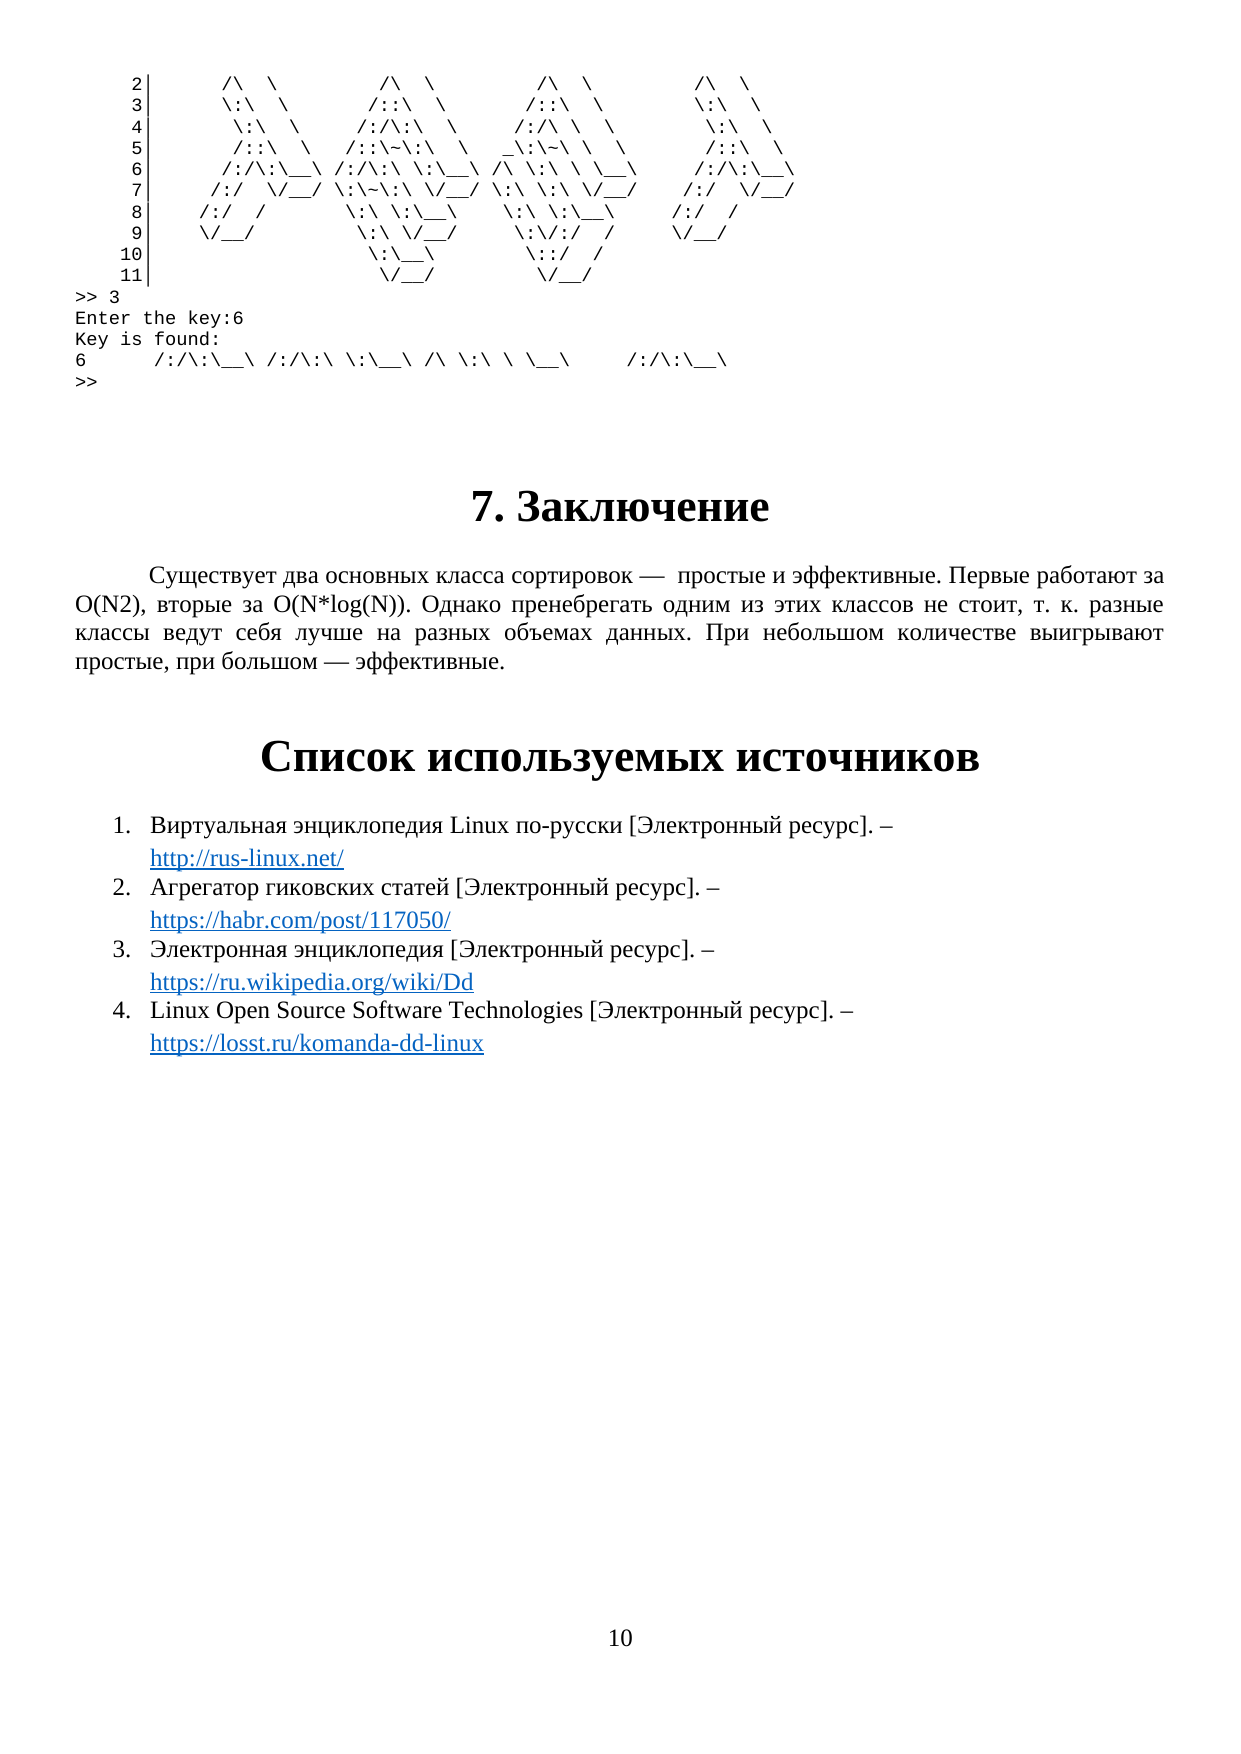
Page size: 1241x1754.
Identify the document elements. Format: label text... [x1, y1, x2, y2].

list http://rus-linux.net/ [150, 843, 1165, 872]
text 8│ /:/ / \:\ \:\__\ \:\ \:\__\ /:/ / [148, 202, 1165, 224]
text 6│ /:/\:\__\ /:/\:\ \:\__\ /\ \:\ \ \__\ /:/\:\__\ [148, 160, 1165, 181]
text 10│ \:\__\ \::/ / [75, 245, 147, 266]
text 10│ \:\__\ \::/ / [148, 245, 1165, 266]
text 4│ \:\ \ /:/\:\ \ /:/\ \ \ \:\ \ [148, 117, 1165, 139]
list Электронная энциклопедия [Электронный ресурс]. – [112, 934, 1165, 962]
text Существует два основных класса сортировок — простые и эффективные. Первые работают за O(N2), вторые за O(N*log(N)). Однако пренебрегать одним из этих классов не стоит, т. к. разные классы ведут себя лучше на разных объемах данных. При небольшом количестве выигрывают простые, при большом — эффективные. [75, 560, 1165, 675]
text 2│ /\ \ /\ \ /\ \ /\ \ [75, 75, 147, 96]
text 6 /:/\:\__\ /:/\:\ \:\__\ /\ \:\ \ \__\ /:/\:\__\ [75, 351, 1165, 372]
subtitle 7. Заключение [75, 478, 1165, 531]
list https://losst.ru/komanda-dd-linux [150, 1028, 1165, 1057]
text >> [75, 372, 1165, 394]
subtitle Список используемых источников [75, 729, 1165, 781]
list Агрегатор гиковских статей [Электронный ресурс]. – [112, 872, 1165, 901]
list Linux Open Source Software Technologies [Электронный ресурс]. – [112, 996, 1165, 1024]
text 5│ /::\ \ /::\~\:\ \ _\:\~\ \ \ /::\ \ [148, 139, 1165, 160]
text 9│ \/__/ \:\ \/__/ \:\/:/ / \/__/ [148, 224, 1165, 245]
text >> 3 [75, 287, 1165, 309]
list Виртуальная энциклопедия Linux по-русски [Электронный ресурс]. – [112, 810, 1165, 839]
list https://habr.com/post/117050/ [150, 905, 1165, 934]
text 3│ \:\ \ /::\ \ /::\ \ \:\ \ [148, 96, 1165, 117]
text Key is found: [75, 330, 1165, 351]
text Enter the key:6 [75, 309, 1165, 330]
text 11│ \/__/ \/__/ [75, 266, 147, 287]
list https://ru.wikipedia.org/wiki/Dd [150, 967, 1165, 996]
text 2│ /\ \ /\ \ /\ \ /\ \ [148, 75, 1165, 96]
text 11│ \/__/ \/__/ [148, 266, 1165, 287]
text 7│ /:/ \/__/ \:\~\:\ \/__/ \:\ \:\ \/__/ /:/ \/__/ [148, 181, 1165, 202]
